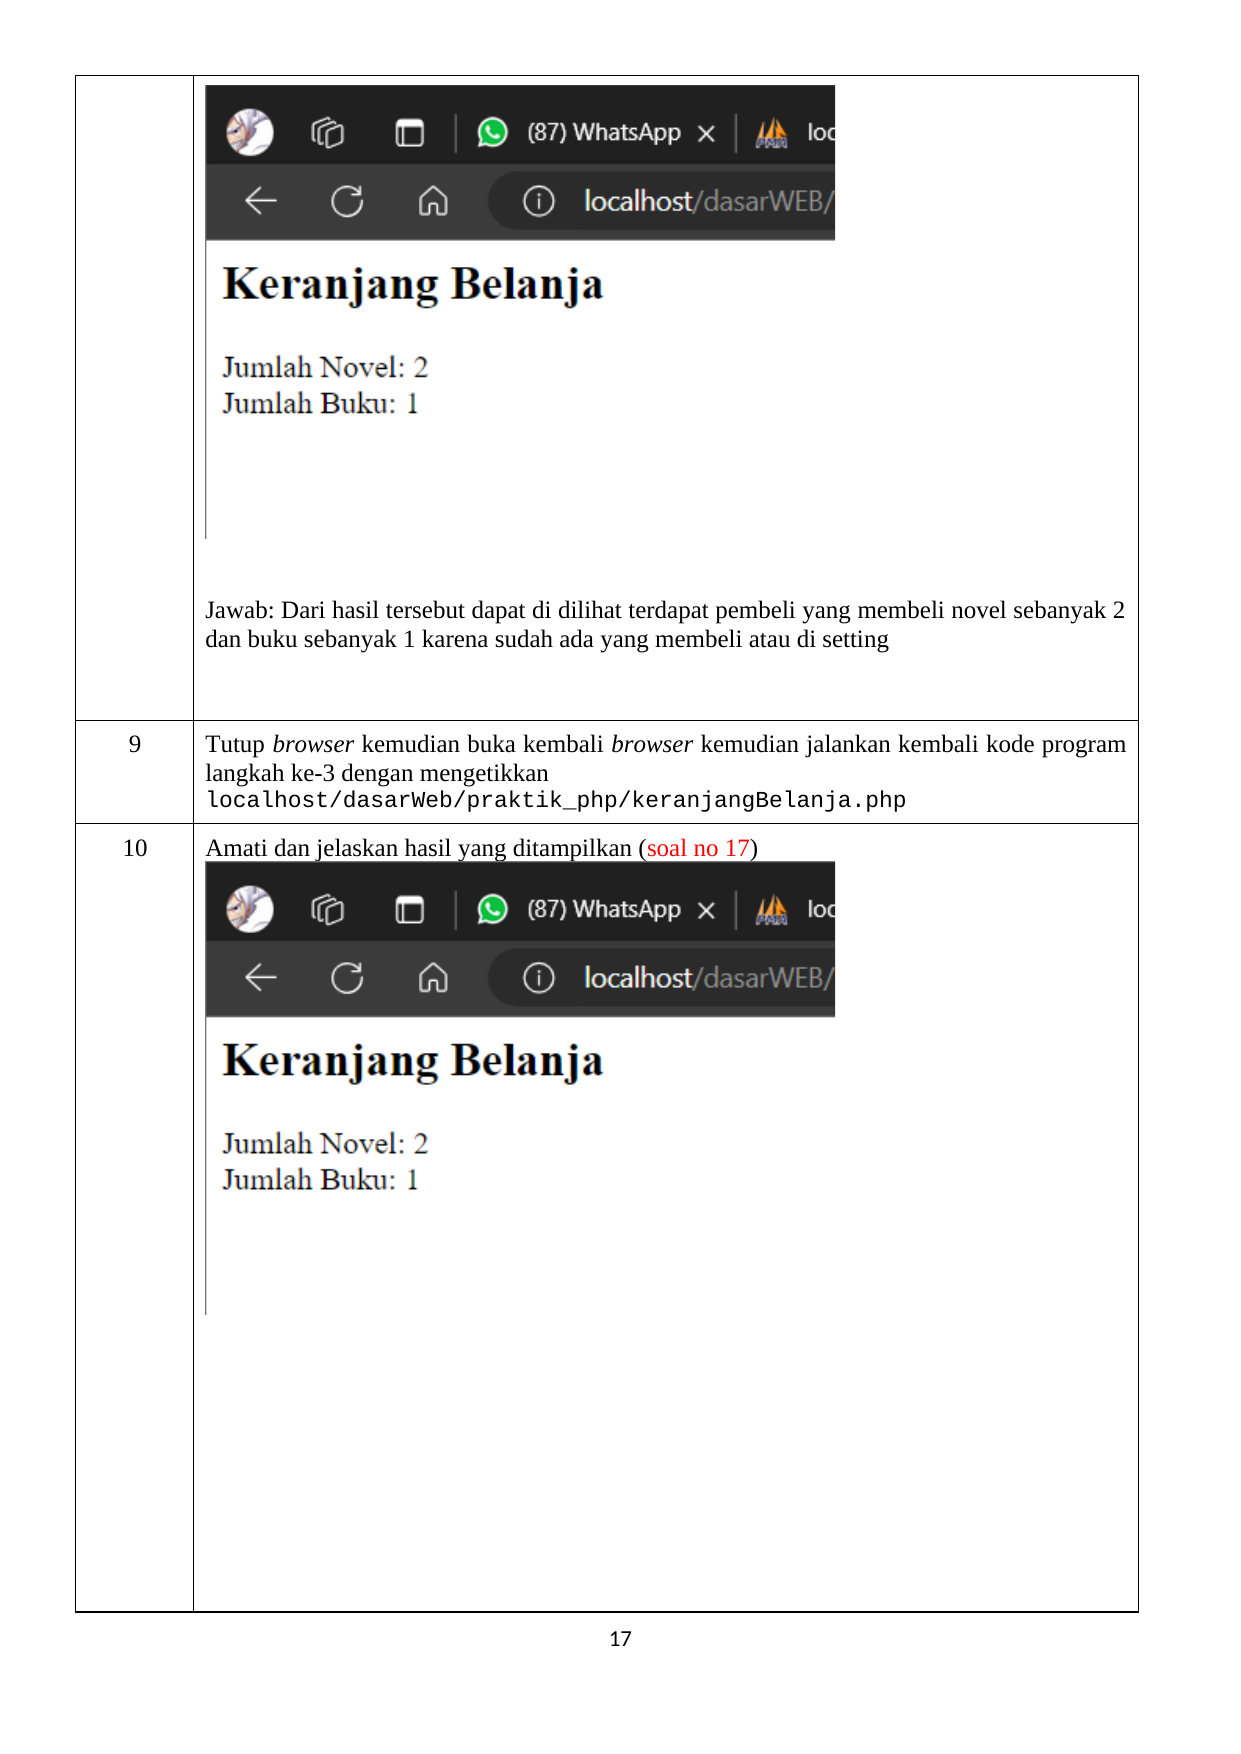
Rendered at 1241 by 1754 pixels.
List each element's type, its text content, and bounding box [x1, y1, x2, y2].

table_cell Tutup browser kemudian buka kembali browser kemudian jalankan kembali kode program langkah ke-3 dengan mengetikkan localhost/dasarWeb/praktik_php/keranjangBelanja.php [194, 721, 1138, 823]
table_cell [194, 76, 1138, 719]
table_cell 8 [76, 76, 193, 719]
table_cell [194, 824, 1138, 1611]
picture [205, 861, 836, 1315]
table_cell 9 [76, 721, 193, 823]
table_cell 10 [76, 824, 193, 1611]
picture [205, 85, 836, 539]
